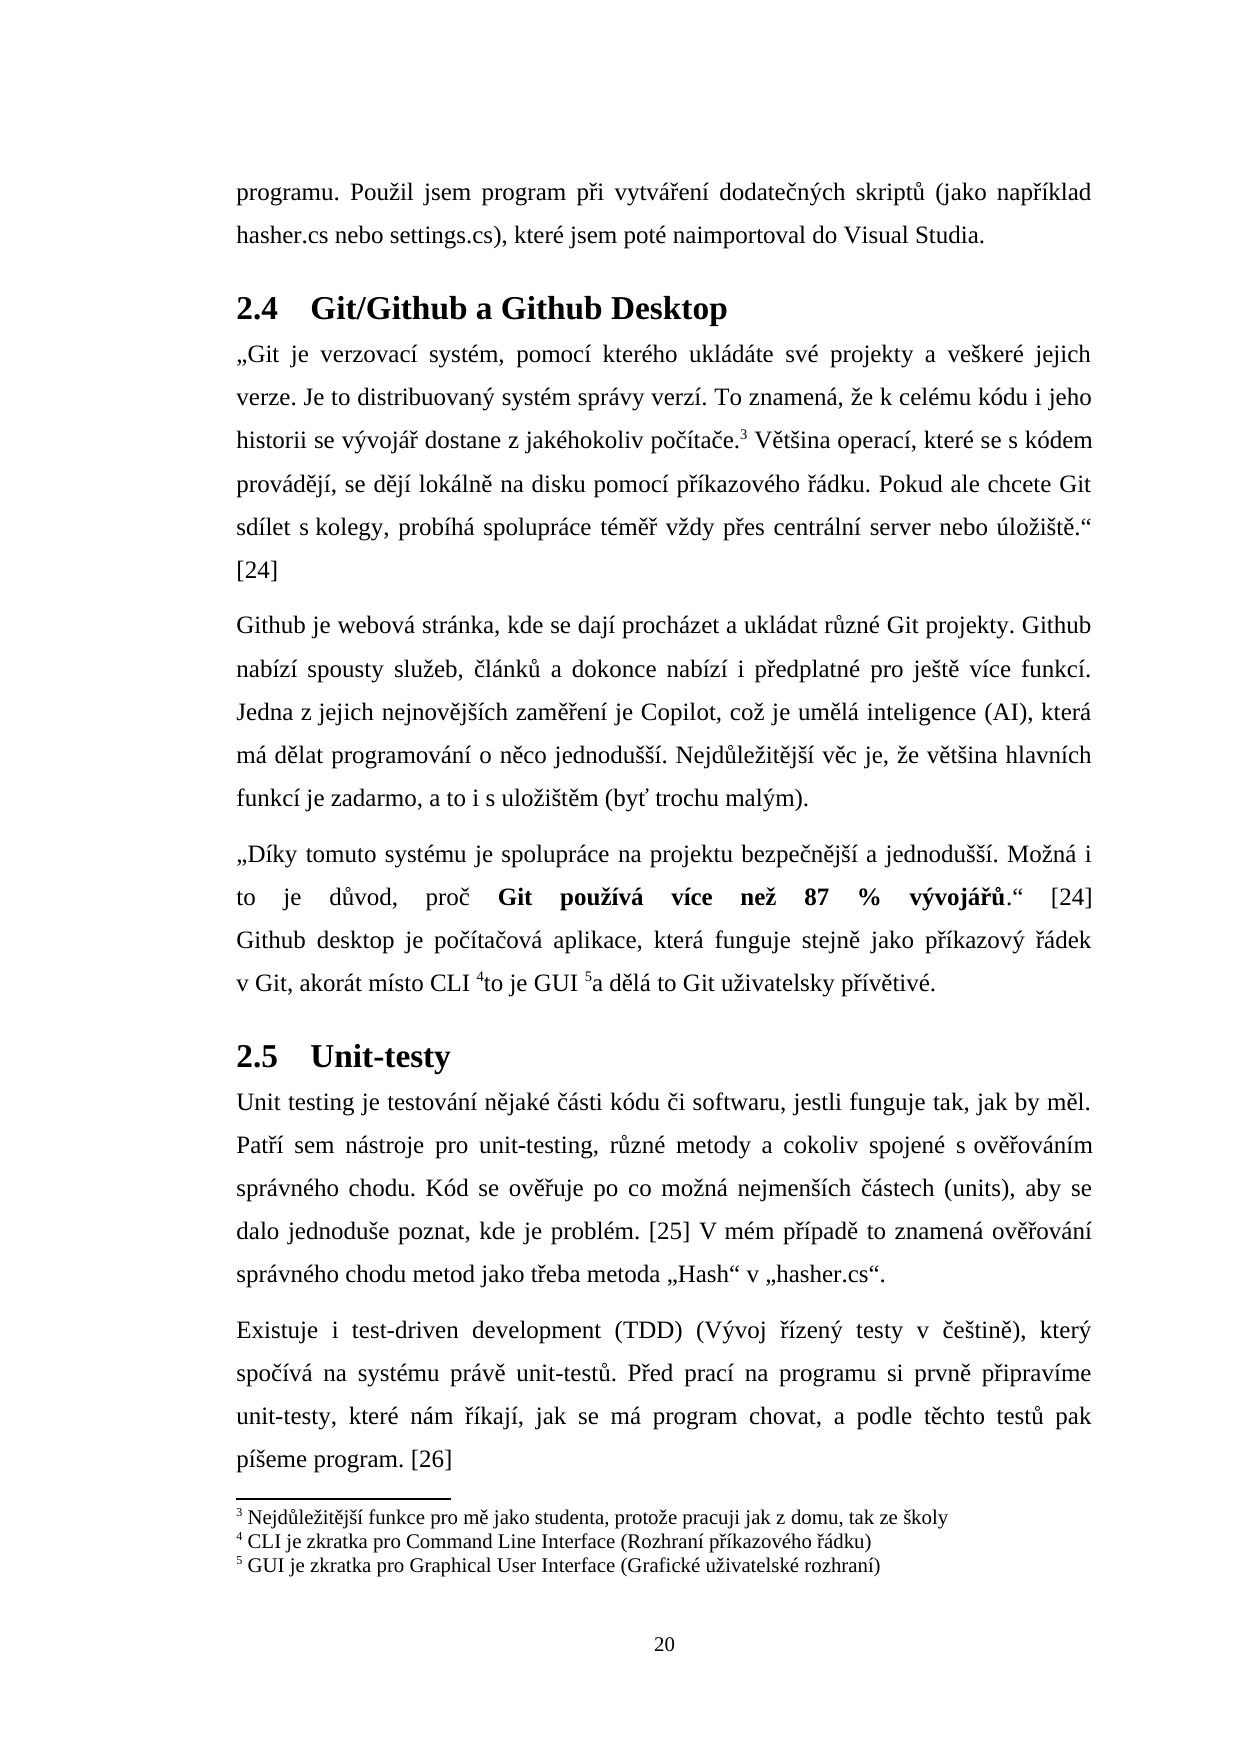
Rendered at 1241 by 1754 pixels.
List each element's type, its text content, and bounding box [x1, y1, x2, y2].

text Existuje i test-driven development (TDD) (Vývoj řízený testy v češtině), který spočívá na systému právě unit-testů. Před prací na programu si prvně připravíme unit-testy, které nám říkají, jak se má program chovat, a podle těchto testů pak píšeme program. [26] [236, 1315, 1092, 1473]
subtitle Git/Github a Github Desktop [236, 288, 1092, 327]
text „Díky tomuto systému je spolupráce na projektu bezpečnější a jednodušší. Možná i to je důvod, proč Git používá více než 87 % vývojářů.“ [24] Github desktop je počítačová aplikace, která funguje stejně jako příkazový řádek v Git, akorát místo CLI to je GUI a dělá to Git uživatelsky přívětivé. [236, 839, 1092, 997]
text Github je webová stránka, kde se dají procházet a ukládat různé Git projekty. Github nabízí spousty služeb, článků a dokonce nabízí i předplatné pro ještě více funkcí. Jedna z jejich nejnovějších zaměření je Copilot, což je umělá inteligence (AI), která má dělat programování o něco jednodušší. Nejdůležitější věc je, že většina hlavních funkcí je zadarmo, a to i s uložištěm (byť trochu malým). [236, 611, 1092, 812]
text Unit testing je testování nějaké části kódu či softwaru, jestli funguje tak, jak by měl. Patří sem nástroje pro unit-testing, různé metody a cokoliv spojené s ověřováním správného chodu. Kód se ověřuje po co možná nejmenších částech (units), aby se dalo jednoduše poznat, kde je problém. [25] V mém případě to znamená ověřování správného chodu metod jako třeba metoda „Hash“ v „hasher.cs“. [236, 1087, 1092, 1288]
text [236, 177, 1092, 249]
subtitle Unit-testy [236, 1036, 1092, 1074]
text „Git je verzovací systém, pomocí kterého ukládáte své projekty a veškeré jejich verze. Je to distribuovaný systém správy verzí. To znamená, že k celému kódu i jeho historii se vývojář dostane z jakéhokoliv počítače. Většina operací, které se s kódem provádějí, se dějí lokálně na disku pomocí příkazového řádku. Pokud ale chcete Git sdílet s kolegy, probíhá spolupráce téměř vždy přes centrální server nebo úložiště.“ [24] [236, 339, 1092, 584]
